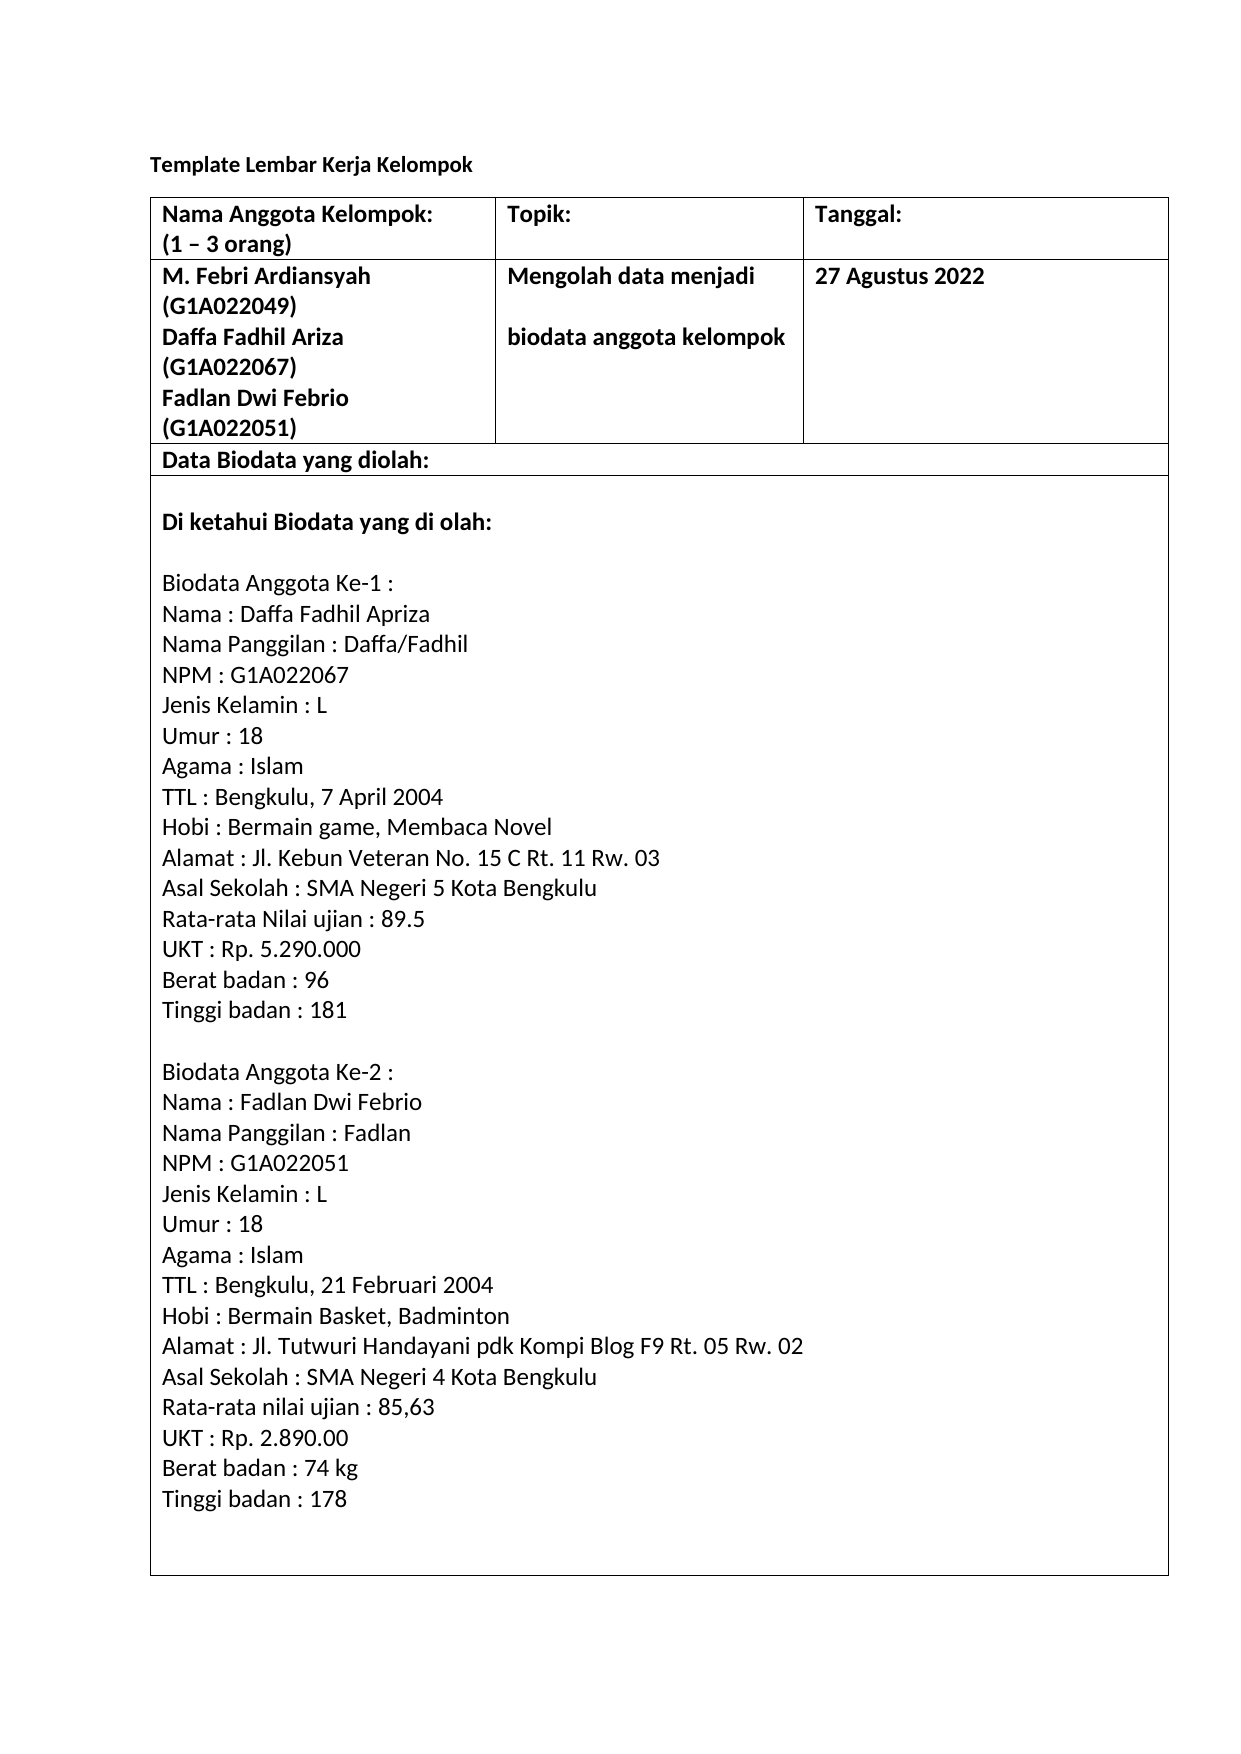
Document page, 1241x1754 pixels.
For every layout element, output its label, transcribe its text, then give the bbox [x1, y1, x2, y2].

text Template Lembar Kerja Kelompok [150, 150, 1090, 178]
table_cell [151, 476, 1168, 1574]
table_cell Data Biodata yang diolah: [151, 444, 1168, 475]
table_header Topik: [496, 198, 803, 259]
table_header Nama Anggota Kelompok: (1 – 3 orang) [151, 198, 495, 259]
table_cell M. Febri Ardiansyah (G1A022049) Daffa Fadhil Ariza (G1A022067) Fadlan Dwi Febrio (G1A022051) [151, 260, 495, 443]
table_cell Mengolah data menjadi biodata anggota kelompok [496, 260, 803, 443]
table_header Tanggal: [804, 198, 1168, 259]
table_cell 27 Agustus 2022 [804, 260, 1168, 443]
